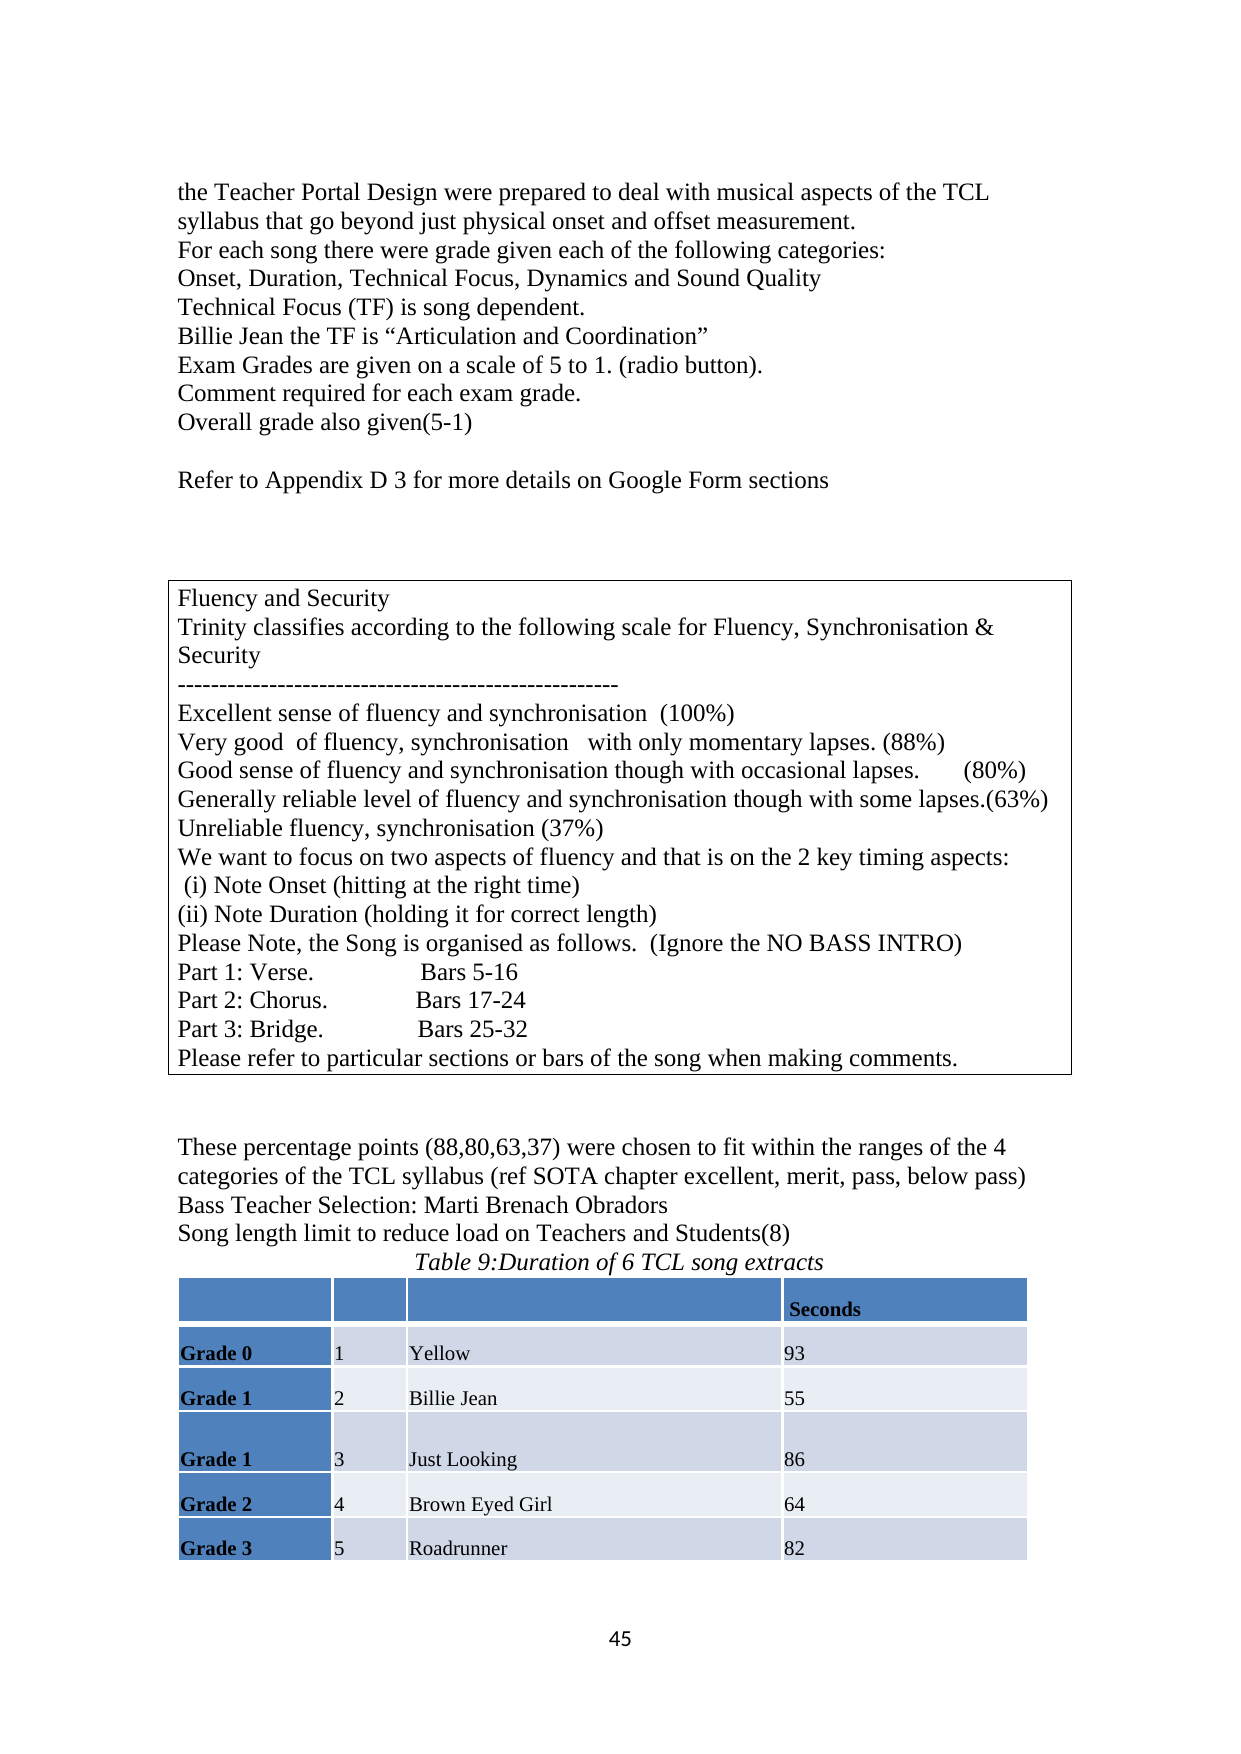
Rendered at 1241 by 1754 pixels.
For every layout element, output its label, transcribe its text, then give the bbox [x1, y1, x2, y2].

text Very good of fluency, synchronisation with only momentary lapses. (88%) Good sense of fluency and synchronisation though with occasional lapses. (80%) Generally reliable level of fluency and synchronisation though with some lapses.(63%) Unreliable fluency, synchronisation (37%) [177, 727, 1063, 842]
text (i) Note Onset (hitting at the right time) (ii) Note Duration (holding it for correct length) [177, 870, 1063, 928]
table_cell 4 [334, 1473, 406, 1516]
table_header Seconds [784, 1278, 1027, 1321]
table_cell 5 [334, 1518, 406, 1560]
text Please refer to particular sections or bars of the song when making comments. [169, 1040, 1071, 1074]
text Song length limit to reduce load on Teachers and Students(8) [177, 1218, 1063, 1247]
table_cell Roadrunner [408, 1518, 781, 1560]
text Fluency and Security [169, 581, 1071, 612]
table_cell 86 [784, 1412, 1027, 1471]
table_cell 1 [334, 1327, 406, 1365]
table_header [408, 1278, 781, 1321]
text Please Note, the Song is organised as follows. (Ignore the NO BASS INTRO) [177, 928, 1063, 957]
table_cell Grade 0 [179, 1327, 331, 1365]
table_cell Grade 2 [179, 1473, 331, 1516]
table_cell 3 [334, 1412, 406, 1471]
table_cell 55 [784, 1368, 1027, 1410]
text Table 9:Duration of 6 TCL song extracts [177, 1247, 1063, 1276]
table_cell 64 [784, 1473, 1027, 1516]
text Part 1: Verse. Bars 5-16 Part 2: Chorus. Bars 17-24 Part 3: Bridge. Bars 25-32 [177, 957, 1063, 1040]
text For each song there were grade given each of the following categories: [177, 235, 1063, 263]
table_cell Brown Eyed Girl [408, 1473, 781, 1516]
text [177, 177, 1063, 235]
text ----------------------------------------------------- [177, 669, 1063, 698]
table_cell Grade 1 [179, 1412, 331, 1471]
table_cell Grade 3 [179, 1518, 331, 1560]
table_cell 2 [334, 1368, 406, 1410]
text These percentage points (88,80,63,37) were chosen to fit within the ranges of the 4 categories of the TCL syllabus (ref SOTA chapter excellent, merit, pass, below pass) [177, 1075, 1063, 1190]
text Billie Jean the TF is “Articulation and Coordination” Exam Grades are given on a scale of 5 to 1. (radio button). [177, 321, 1063, 378]
text Comment required for each exam grade. Overall grade also given(5-1) [177, 378, 1063, 436]
table_cell Billie Jean [408, 1368, 781, 1410]
table_cell 93 [784, 1327, 1027, 1365]
table_cell Just Looking [408, 1412, 781, 1471]
table_cell 82 [784, 1518, 1027, 1560]
text Trinity classifies according to the following scale for Fluency, Synchronisation & Security [177, 612, 1063, 669]
table_cell Grade 1 [179, 1368, 331, 1410]
text Refer to Appendix D 3 for more details on Google Form sections [177, 465, 1063, 493]
table_cell Yellow [408, 1327, 781, 1365]
text Onset, Duration, Technical Focus, Dynamics and Sound Quality [177, 263, 1063, 292]
text Technical Focus (TF) is song dependent. [177, 292, 1063, 321]
text We want to focus on two aspects of fluency and that is on the 2 key timing aspects: [177, 842, 1063, 870]
table_header [179, 1278, 331, 1321]
text Excellent sense of fluency and synchronisation (100%) [177, 698, 1063, 727]
text Bass Teacher Selection: Marti Brenach Obradors [177, 1190, 1063, 1218]
table_header [334, 1278, 406, 1321]
